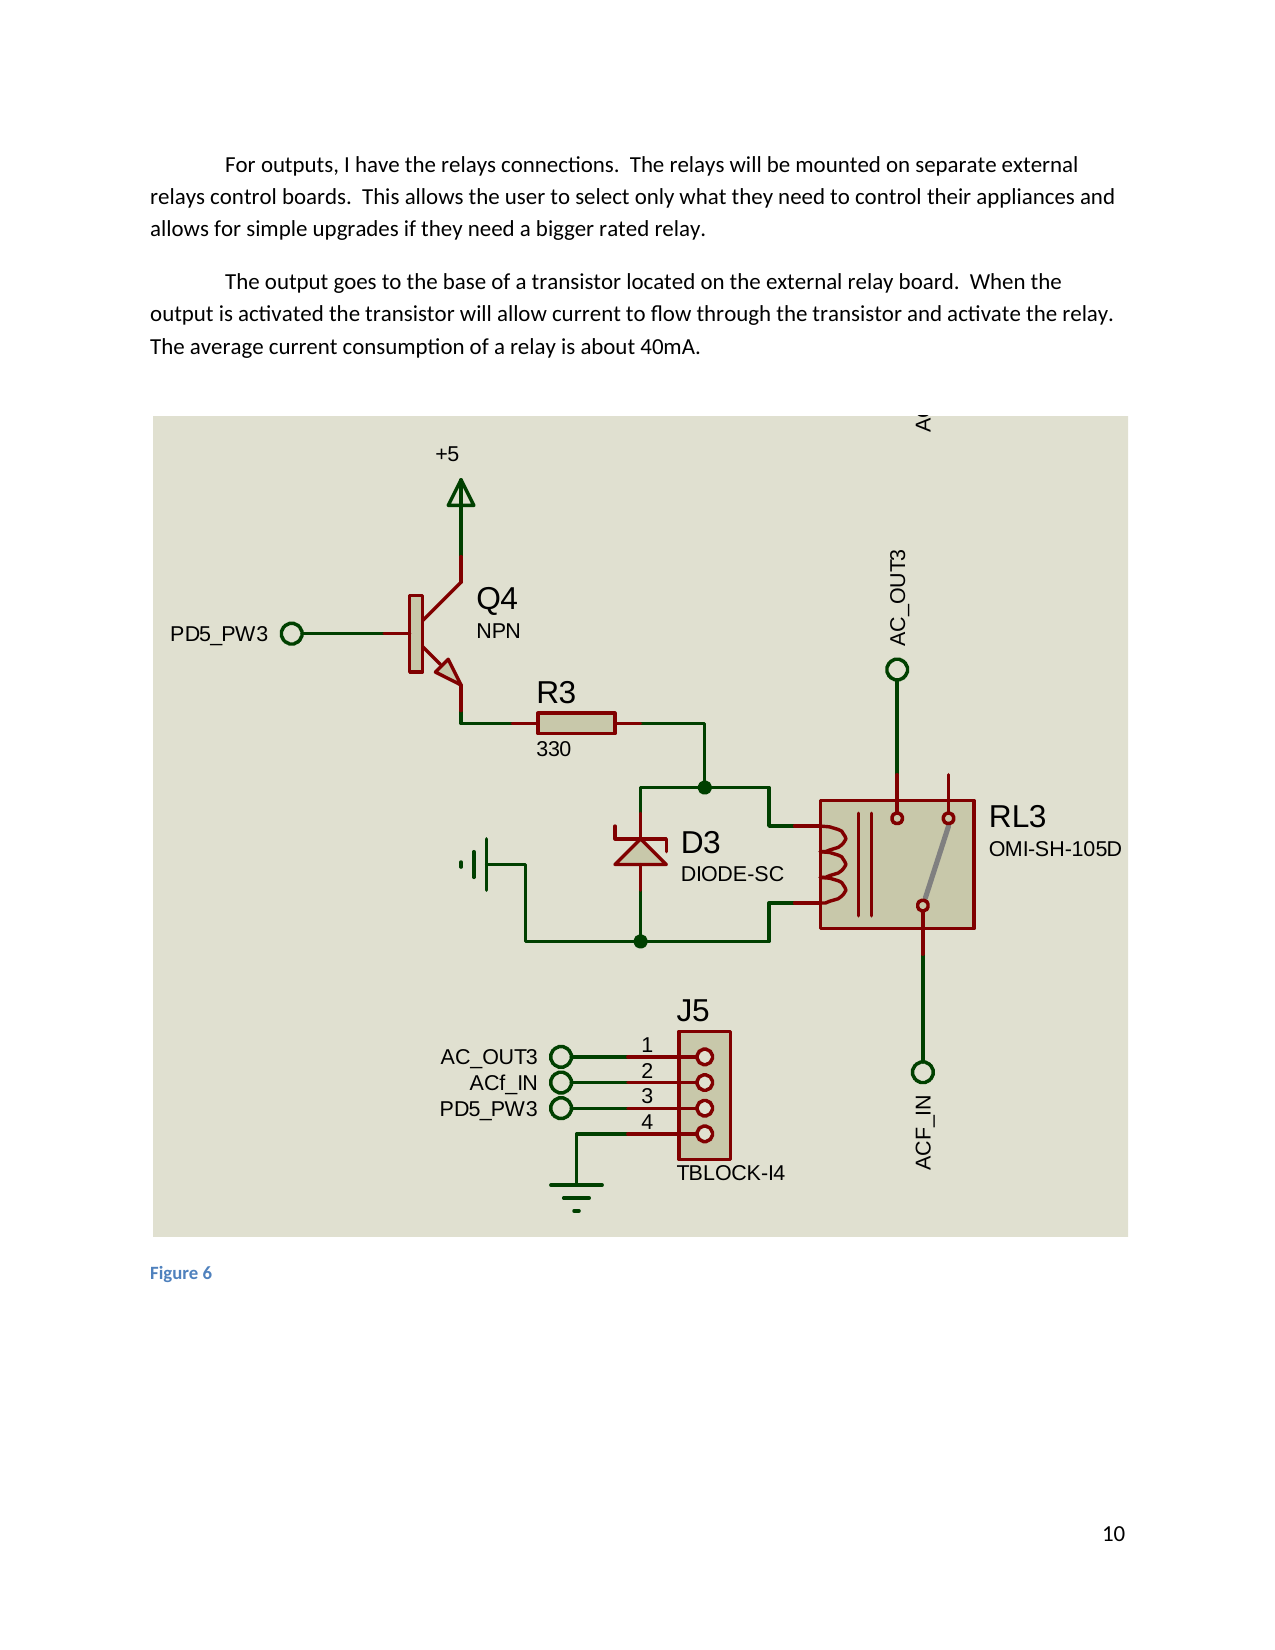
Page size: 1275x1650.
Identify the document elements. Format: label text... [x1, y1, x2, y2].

text The output goes to the base of a transistor located on the external relay board. When the output is activated the transistor will allow current to flow through the transistor and activate the relay. The average current consumption of a relay is about 40mA. [150, 267, 1125, 360]
text For outputs, I have the relays connections. The relays will be mounted on separate external relays control boards. This allows the user to select only what they need to control their appliances and allows for simple upgrades if they need a bigger rated relay. [150, 150, 1125, 242]
